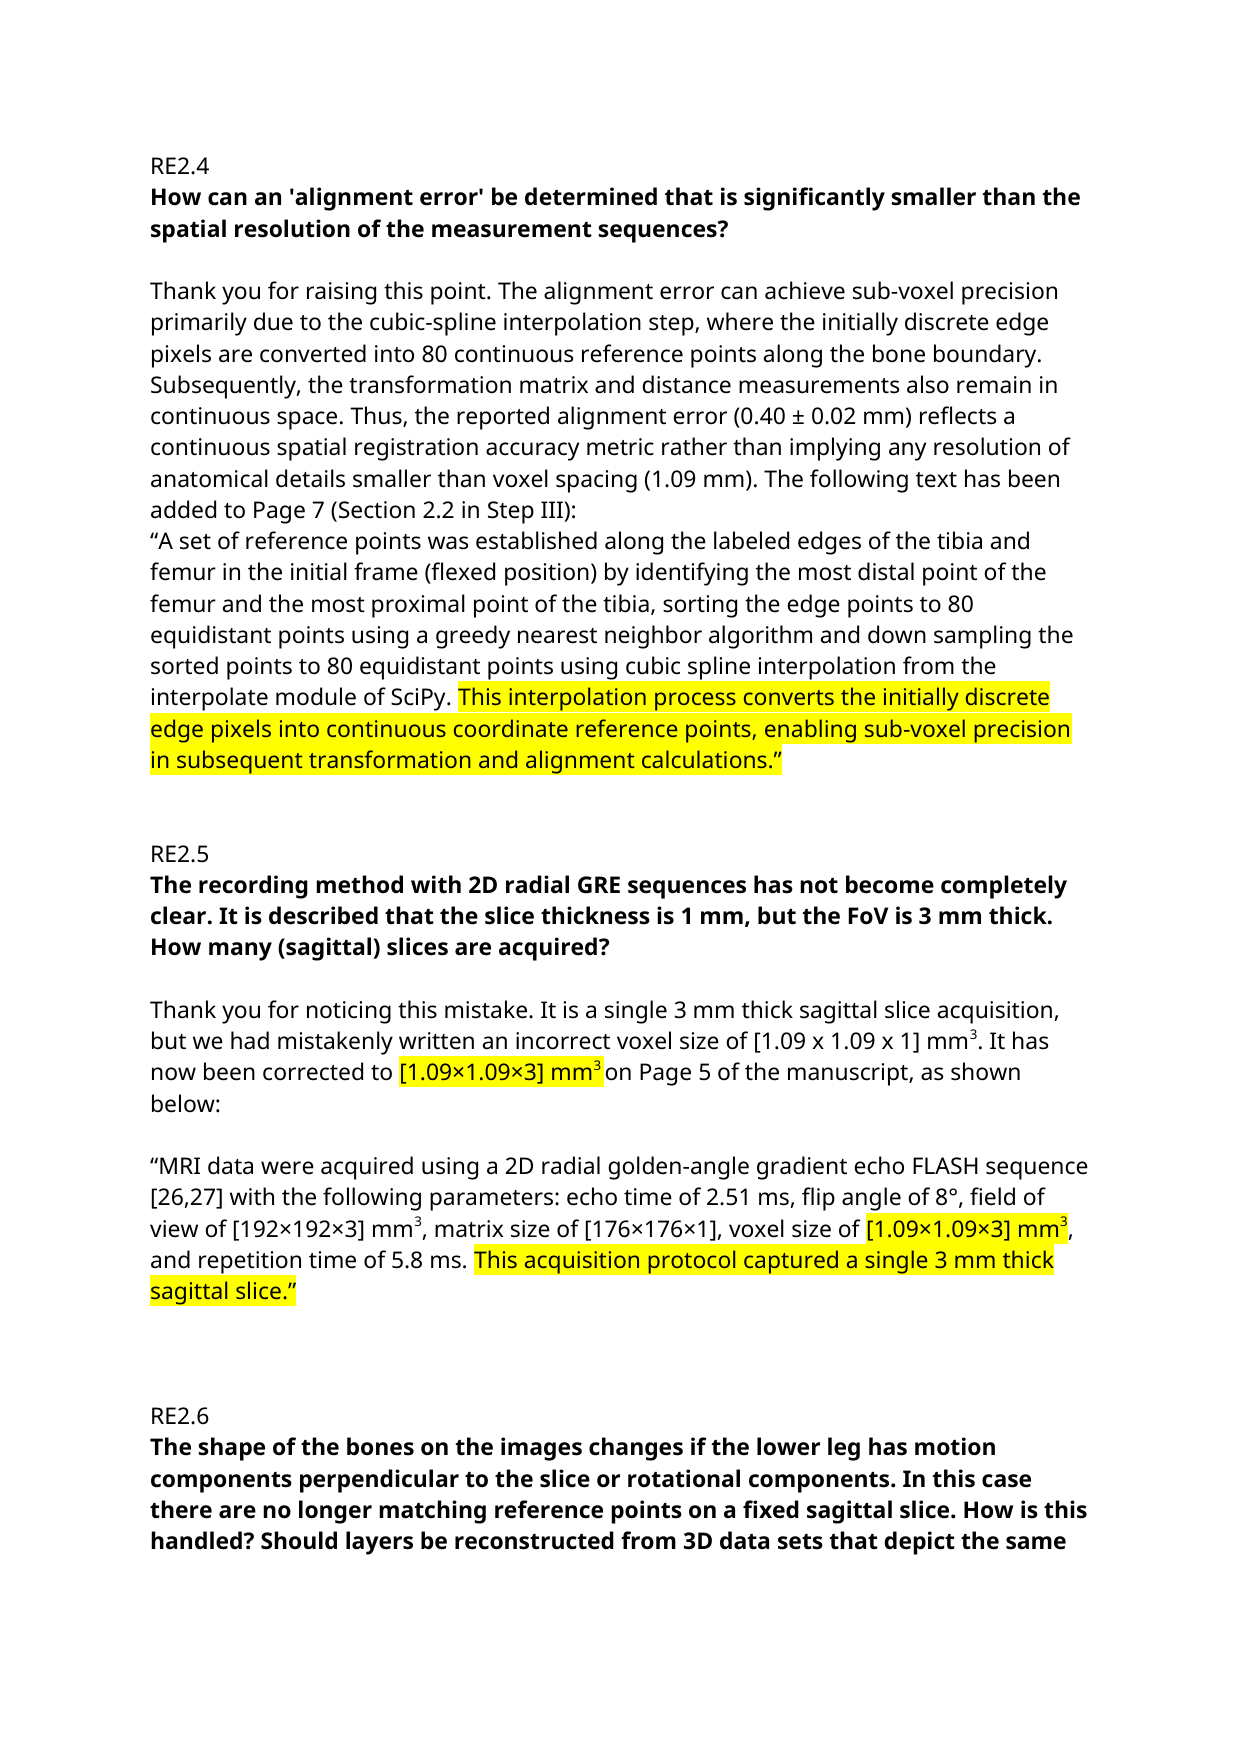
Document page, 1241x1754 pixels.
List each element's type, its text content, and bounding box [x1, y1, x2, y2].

text RE2.5 The recording method with 2D radial GRE sequences has not become completely clear. It is described that the slice thickness is 1 mm, but the FoV is 3 mm thick. How many (sagittal) slices are acquired? [150, 837, 1090, 994]
text Thank you for raising this point. The alignment error can achieve sub-voxel precision primarily due to the cubic-spline interpolation step, where the initially discrete edge pixels are converted into 80 continuous reference points along the bone boundary. Subsequently, the transformation matrix and distance measurements also remain in continuous space. Thus, the reported alignment error (0.40 ± 0.02 mm) reflects a continuous spatial registration accuracy metric rather than implying any resolution of anatomical details smaller than voxel spacing (1.09 mm). The following text has been added to Page 7 (Section 2.2 in Step III): “A set of reference points was established along the labeled edges of the tibia and femur in the initial frame (flexed position) by identifying the most distal point of the femur and the most proximal point of the tibia, sorting the edge points to 80 equidistant points using a greedy nearest neighbor algorithm and down sampling the sorted points to 80 equidistant points using cubic spline interpolation from the interpolate module of SciPy. This interpolation process converts the initially discrete edge pixels into continuous coordinate reference points, enabling sub-voxel precision in subsequent transformation and alignment calculations.” [150, 275, 1090, 775]
text “MRI data were acquired using a 2D radial golden-angle gradient echo FLASH sequence [26,27] with the following parameters: echo time of 2.51 ms, flip angle of 8°, field of view of [192×192×3] mm3, matrix size of [176×176×1], voxel size of [1.09×1.09×3] mm3, and repetition time of 5.8 ms. This acquisition protocol captured a single 3 mm thick sagittal slice.” [150, 1150, 1090, 1306]
text RE2.4 How can an 'alignment error' be determined that is significantly smaller than the spatial resolution of the measurement sequences? [150, 150, 1090, 275]
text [150, 1400, 1090, 1556]
text Thank you for noticing this mistake. It is a single 3 mm thick sagittal slice acquisition, but we had mistakenly written an incorrect voxel size of [1.09 x 1.09 x 1] mm3. It has now been corrected to [1.09×1.09×3] mm3 on Page 5 of the manuscript, as shown below: [150, 994, 1090, 1119]
